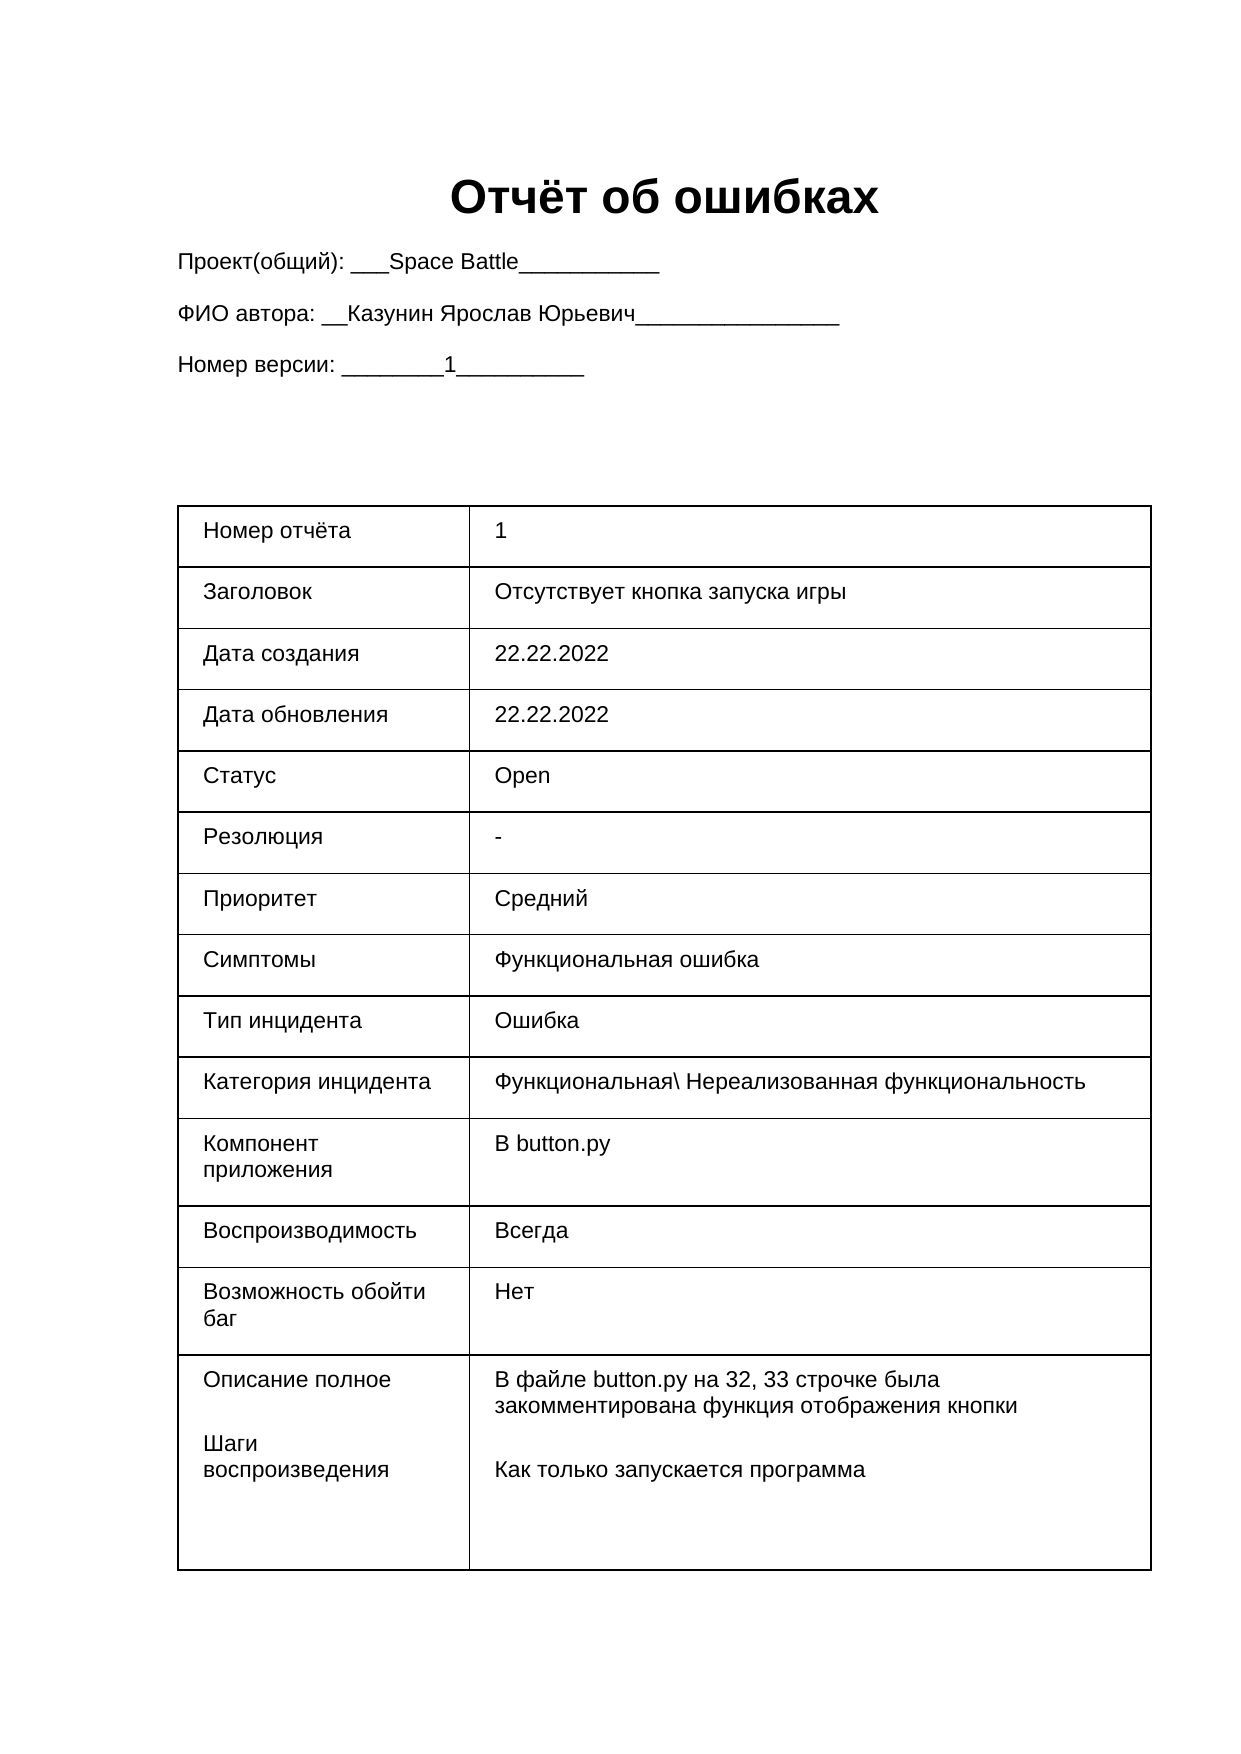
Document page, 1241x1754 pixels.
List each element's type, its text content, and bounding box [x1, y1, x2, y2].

table_cell Статус [179, 752, 469, 811]
table_cell Компонент приложения [179, 1119, 469, 1205]
table_cell Функциональная\ Нереализованная функциональность [470, 1058, 1150, 1117]
table_cell Отсутствует кнопка запуска игры [470, 568, 1150, 627]
table_cell Дата создания [179, 629, 469, 689]
table_cell Категория инцидента [179, 1058, 469, 1117]
table_cell Заголовок [179, 568, 469, 627]
table_cell Средний [470, 874, 1150, 934]
table_cell Open [470, 752, 1150, 811]
table_cell Описание полное Шаги воспроизведения [179, 1356, 469, 1569]
table_cell Приоритет [179, 874, 469, 934]
table_cell В файле button.py на 32, 33 строчке была закомментирована функция отображения кнопки Как только запускается программа [470, 1356, 1150, 1569]
table_cell В button.py [470, 1119, 1150, 1205]
table_cell - [470, 813, 1150, 872]
text Отчёт об ошибках [177, 168, 1152, 223]
table_cell Симптомы [179, 935, 469, 995]
table_cell 22.22.2022 [470, 629, 1150, 689]
table_cell Ошибка [470, 997, 1150, 1056]
table_cell Нет [470, 1268, 1150, 1354]
table_cell 22.22.2022 [470, 690, 1150, 750]
table_cell Резолюция [179, 813, 469, 872]
text ФИО автора: __Казунин Ярослав Юрьевич________________ [177, 299, 1152, 326]
table_cell Воспроизводимость [179, 1207, 469, 1266]
table_cell Возможность обойти баг [179, 1268, 469, 1354]
text Номер версии: ________1__________ [177, 351, 1152, 377]
table_cell Функциональная ошибка [470, 935, 1150, 995]
table_cell Всегда [470, 1207, 1150, 1266]
table_header 1 [470, 507, 1150, 566]
table_cell Тип инцидента [179, 997, 469, 1056]
table_header Номер отчёта [179, 507, 469, 566]
table_cell Дата обновления [179, 690, 469, 750]
text Проект(общий): ___Space Battle___________ [177, 248, 1152, 274]
